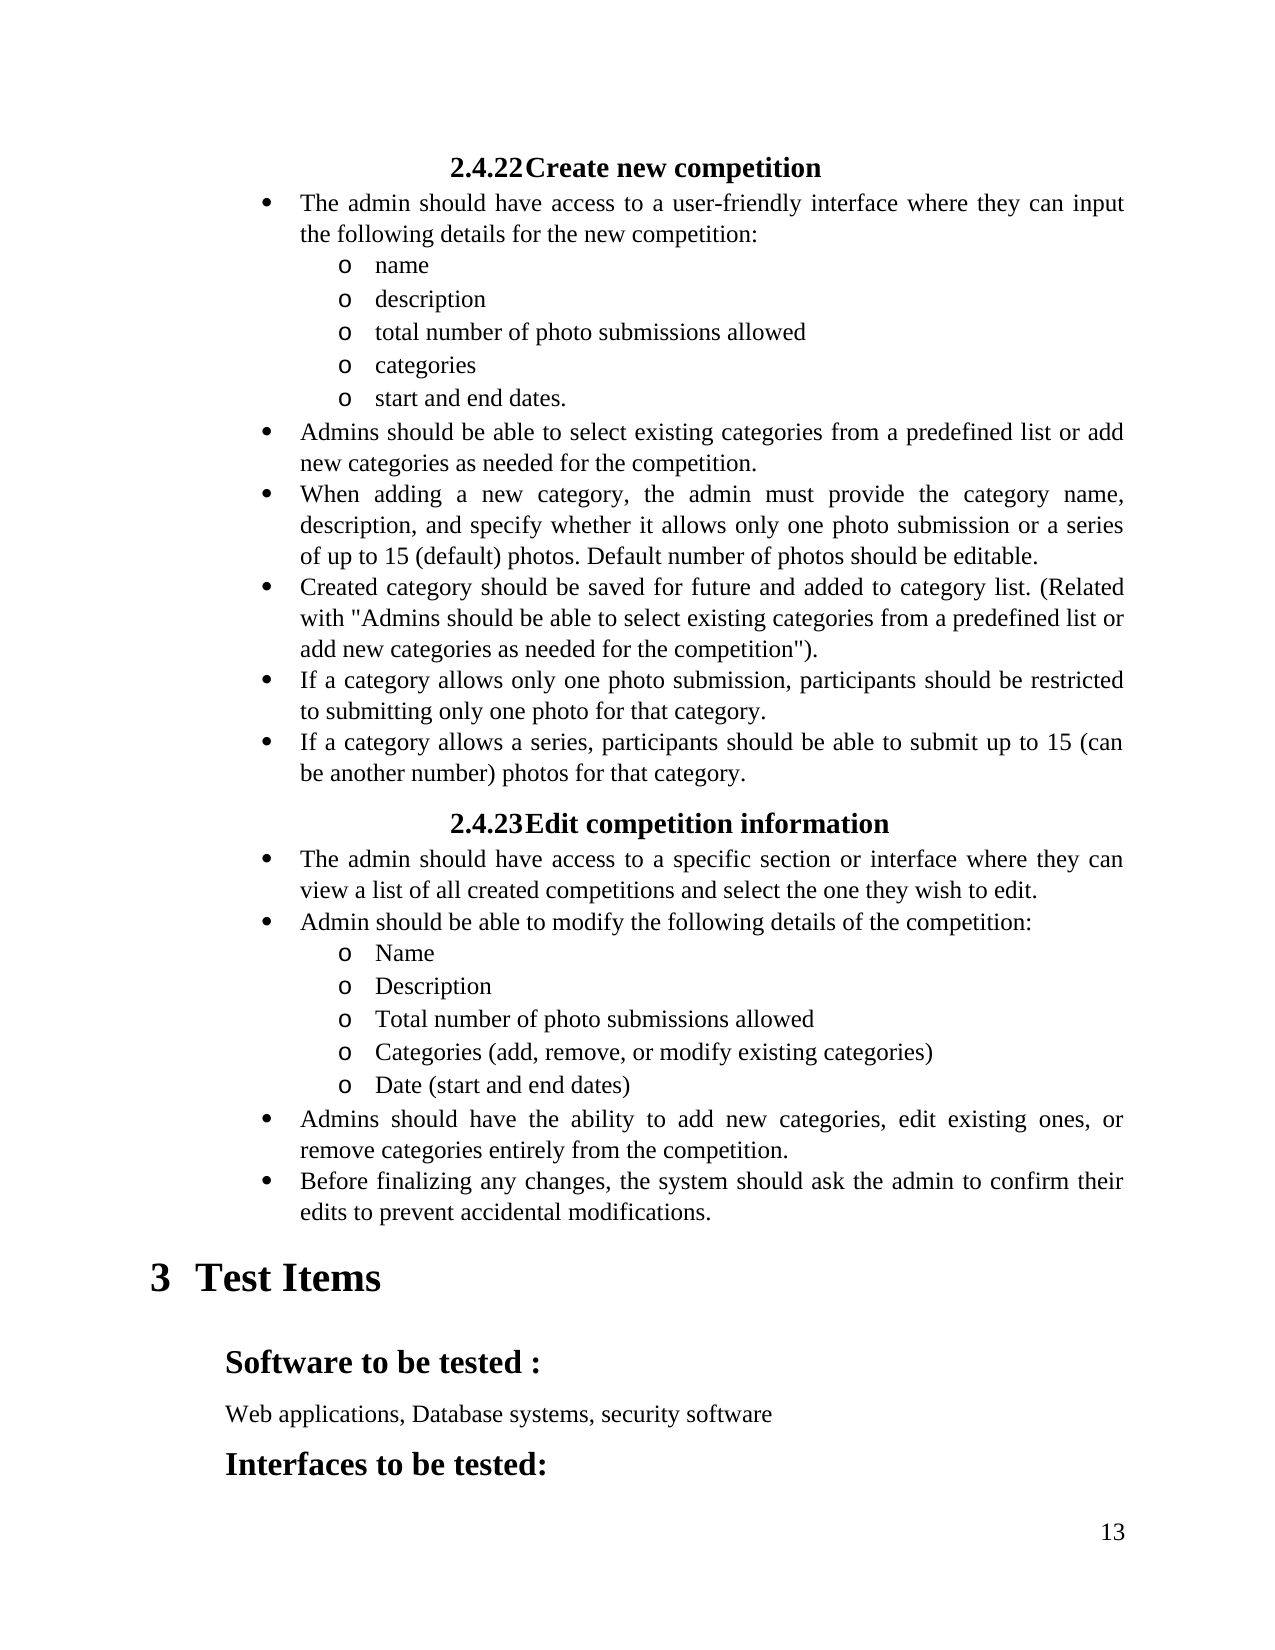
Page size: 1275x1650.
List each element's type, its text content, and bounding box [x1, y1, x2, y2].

list Admins should have the ability to add new categories, edit existing ones, or remove categories entirely from the competition. [262, 1104, 1125, 1163]
list When adding a new category, the admin must provide the category name, description, and specify whether it allows only one photo submission or a series of up to 15 (default) photos. Default number of photos should be editable. [262, 479, 1125, 570]
list Before finalizing any changes, the system should ask the admin to confirm their edits to prevent accidental modifications. [262, 1166, 1125, 1226]
list Admins should be able to select existing categories from a predefined list or add new categories as needed for the competition. [262, 417, 1125, 477]
list description [337, 284, 1125, 315]
text Interfaces to be tested: [150, 1444, 1125, 1483]
list If a category allows a series, participants should be able to submit up to 15 (can be another number) photos for that category. [262, 727, 1125, 787]
list Categories (add, remove, or modify existing categories) [337, 1037, 1125, 1068]
list Total number of photo submissions allowed [337, 1004, 1125, 1035]
list If a category allows only one photo submission, participants should be restricted to submitting only one photo for that category. [262, 665, 1125, 725]
list Admin should be able to modify the following details of the competition: [262, 907, 1125, 935]
text Web applications, Database systems, security software [150, 1399, 1125, 1428]
text Software to be tested : [150, 1308, 1125, 1381]
list name [337, 251, 1125, 281]
list Description [337, 971, 1125, 1002]
subtitle Test Items [150, 1253, 1125, 1301]
list The admin should have access to a user-friendly interface where they can input the following details for the new competition: [262, 188, 1125, 248]
list categories [337, 350, 1125, 381]
list The admin should have access to a specific section or interface where they can view a list of all created competitions and select the one they wish to edit. [262, 844, 1125, 904]
list Name [337, 938, 1125, 968]
subtitle Create new competition [375, 150, 1125, 183]
subtitle Edit competition information [375, 806, 1125, 839]
list Date (start and end dates) [337, 1071, 1125, 1101]
list total number of photo submissions allowed [337, 317, 1125, 348]
list Created category should be saved for future and added to category list. (Related with "Admins should be able to select existing categories from a predefined list or add new categories as needed for the competition"). [262, 572, 1125, 663]
list start and end dates. [337, 383, 1125, 414]
